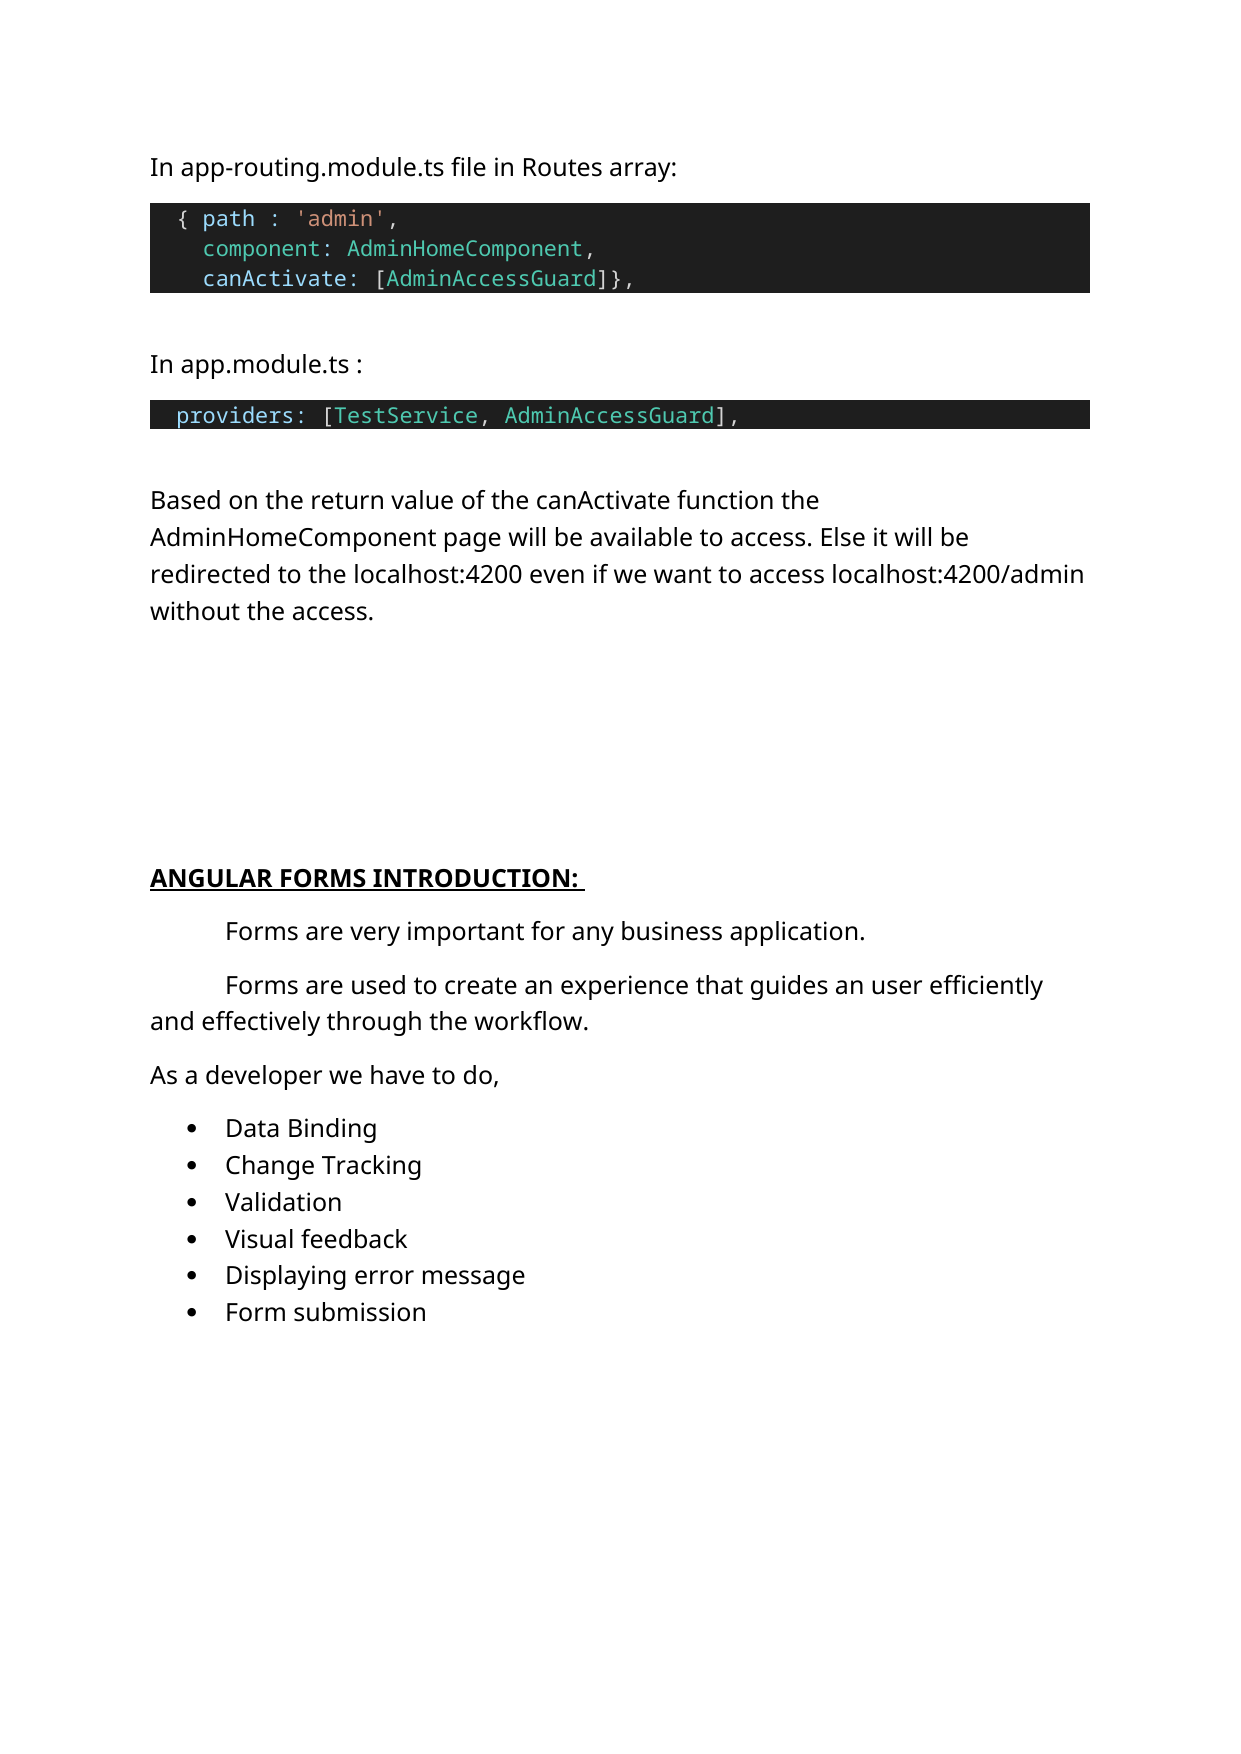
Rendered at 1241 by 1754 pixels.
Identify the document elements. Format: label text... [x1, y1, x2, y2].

text component: AdminHomeComponent, [150, 233, 1090, 263]
text ANGULAR FORMS INTRODUCTION: [150, 860, 1090, 894]
list Form submission [187, 1295, 1090, 1329]
text Based on the return value of the canActivate function the AdminHomeComponent page will be available to access. Else it will be redirected to the localhost:4200 even if we want to access localhost:4200/admin without the access. [150, 483, 1090, 627]
list Visual feedback [187, 1221, 1090, 1255]
text Forms are used to create an experience that guides an user efficiently and effectively through the workflow. [150, 967, 1090, 1038]
text providers: [TestService, AdminAccessGuard], [150, 400, 1090, 429]
text In app.module.ts : [150, 346, 1090, 380]
text In app-routing.module.ts file in Routes array: [150, 150, 1090, 184]
list Validation [187, 1184, 1090, 1218]
text { path : 'admin', [150, 203, 1090, 233]
text As a developer we have to do, [150, 1057, 1090, 1092]
list Change Tracking [187, 1148, 1090, 1182]
text canActivate: [AdminAccessGuard]}, [150, 263, 1090, 293]
text Forms are very important for any business application. [150, 914, 1090, 948]
list Data Binding [187, 1111, 1090, 1145]
list Displaying error message [187, 1258, 1090, 1292]
